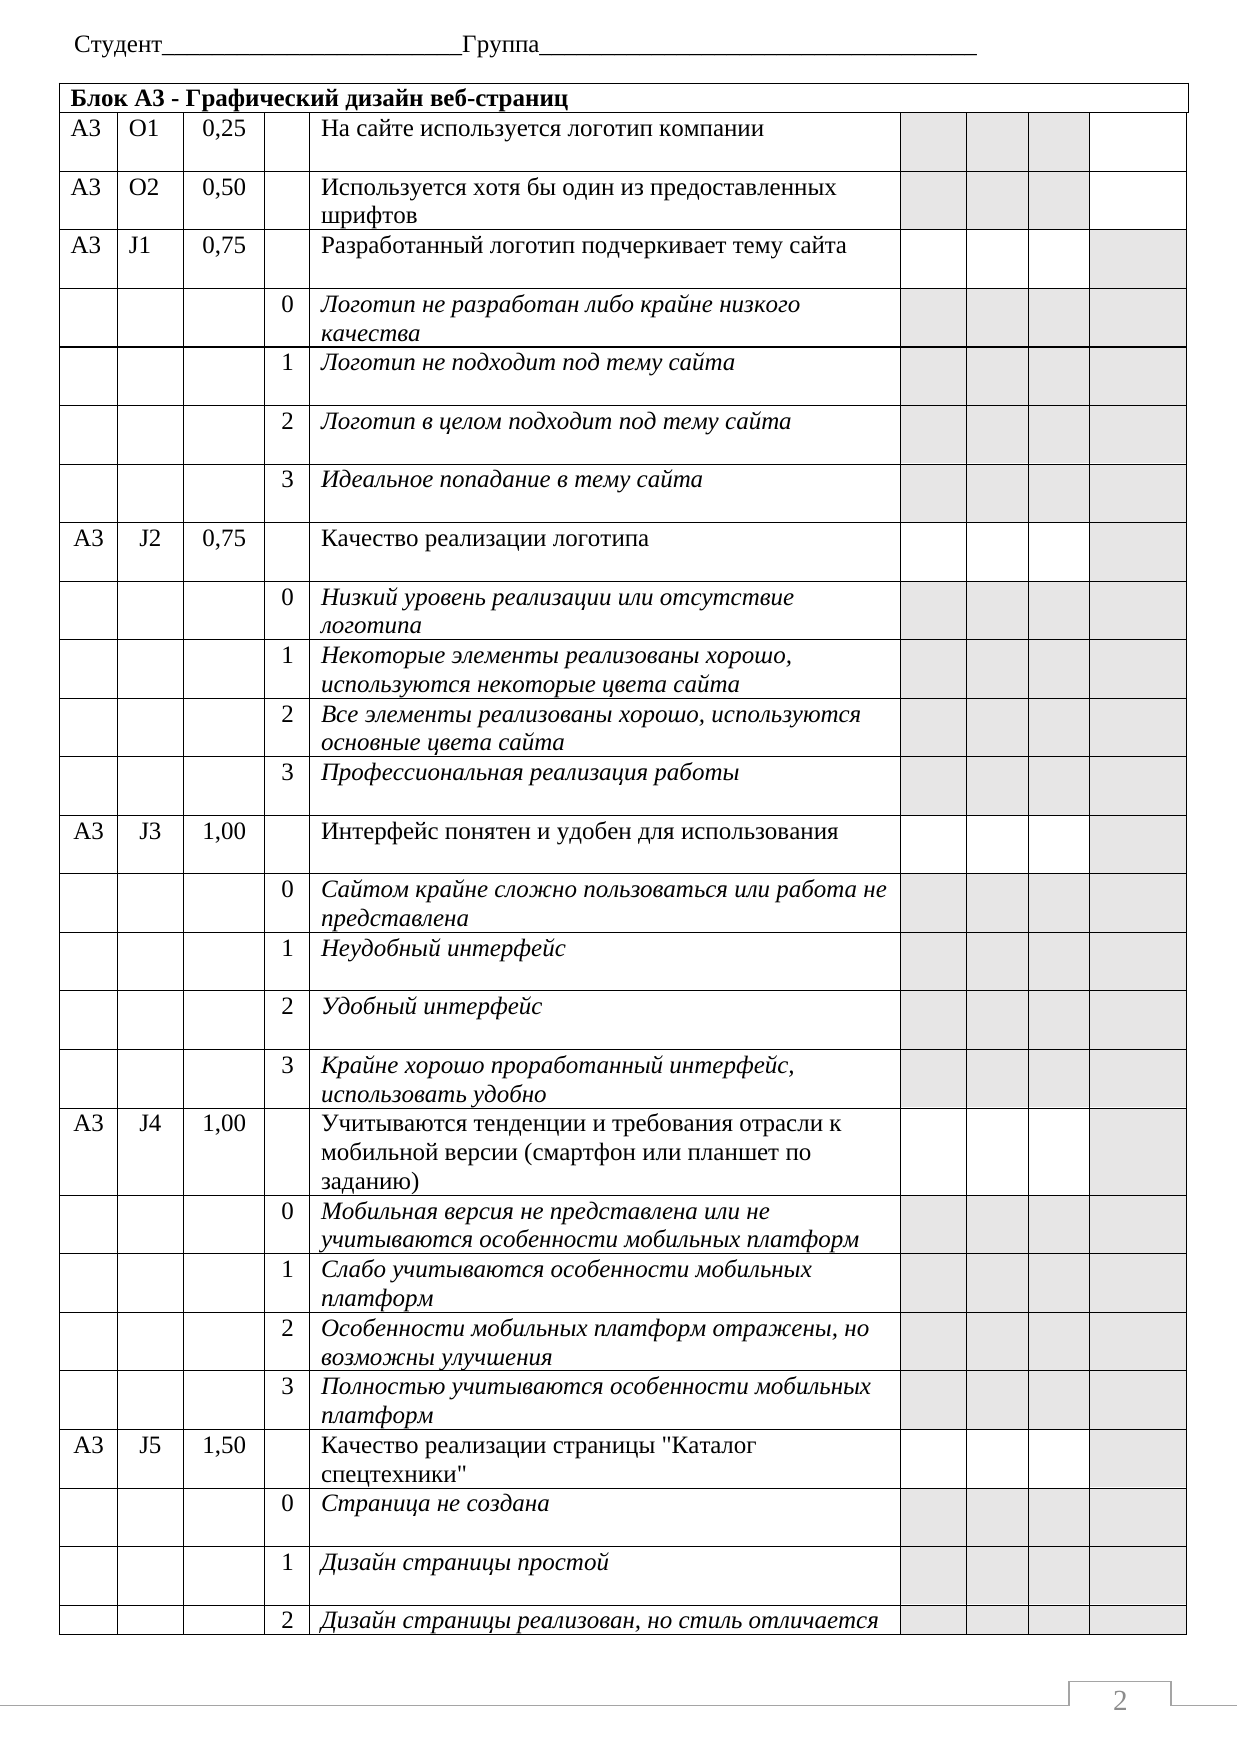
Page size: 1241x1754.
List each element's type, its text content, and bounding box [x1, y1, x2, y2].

table_cell [184, 406, 264, 463]
table_cell [967, 289, 1028, 346]
table_cell [1090, 1313, 1186, 1370]
table_cell А3 [60, 113, 117, 171]
table_cell [1090, 230, 1186, 288]
table_cell [118, 348, 183, 405]
table_cell [1090, 874, 1186, 932]
table_cell [901, 1371, 966, 1429]
table_cell 1 [265, 1547, 309, 1604]
table_cell [1090, 582, 1186, 639]
table_cell [967, 523, 1028, 581]
table_cell [60, 465, 117, 522]
table_cell [118, 1313, 183, 1370]
table_cell [60, 1254, 117, 1312]
table_cell [1029, 1313, 1089, 1370]
table_cell [901, 640, 966, 698]
table_cell J5 [118, 1430, 183, 1487]
table_cell [265, 1109, 309, 1195]
table_cell [1029, 582, 1089, 639]
table_cell 1 [265, 640, 309, 698]
table_cell [901, 1489, 966, 1546]
table_cell J3 [118, 816, 183, 873]
table_cell 3 [265, 1050, 309, 1107]
table_cell 3 [265, 465, 309, 522]
table_cell [1090, 1109, 1186, 1195]
table_cell [967, 465, 1028, 522]
table_cell [184, 874, 264, 932]
table_cell 1,00 [184, 1109, 264, 1195]
table_cell [118, 289, 183, 346]
table_cell [1090, 406, 1186, 463]
table_cell [1029, 1606, 1089, 1634]
table_cell Удобный интерфейс [310, 991, 900, 1049]
table_cell [184, 1196, 264, 1253]
table_cell 0 [265, 874, 309, 932]
table_cell [184, 1547, 264, 1604]
table_cell [1029, 348, 1089, 405]
table_cell [265, 113, 309, 171]
table_cell [967, 406, 1028, 463]
table_cell [901, 523, 966, 581]
table_cell [967, 113, 1028, 171]
table_cell О2 [118, 172, 183, 229]
table_cell [1029, 1109, 1089, 1195]
table_cell [901, 1606, 966, 1634]
table_cell 2 [265, 1606, 309, 1634]
table_cell [901, 991, 966, 1049]
table_cell [967, 1547, 1028, 1604]
table_cell 0 [265, 582, 309, 639]
table_cell [967, 699, 1028, 756]
table_cell [60, 1606, 117, 1634]
table_cell [1029, 874, 1089, 932]
table_cell J4 [118, 1109, 183, 1195]
table_cell [118, 991, 183, 1049]
table_cell Полностью учитываются особенности мобильных платформ [310, 1371, 900, 1429]
table_cell [967, 1254, 1028, 1312]
table_cell [901, 406, 966, 463]
table_cell [1029, 1489, 1089, 1546]
table_cell [1029, 640, 1089, 698]
table_cell J1 [118, 230, 183, 288]
table_cell [60, 406, 117, 463]
table_cell [1090, 1606, 1186, 1634]
table_cell [901, 874, 966, 932]
table_cell [1029, 1547, 1089, 1604]
table_cell [60, 699, 117, 756]
table_cell [967, 816, 1028, 873]
table_cell [118, 1606, 183, 1634]
table_cell [184, 465, 264, 522]
table_cell [901, 230, 966, 288]
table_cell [310, 1606, 900, 1634]
table_cell [901, 113, 966, 171]
table_cell [1090, 991, 1186, 1049]
table_cell Логотип не подходит под тему сайта [310, 348, 900, 405]
table_cell Некоторые элементы реализованы хорошо, используются некоторые цвета сайта [310, 640, 900, 698]
table_cell [901, 933, 966, 990]
table_cell Блок А3 - Графический дизайн веб-страниц [60, 84, 1188, 112]
table_cell [1029, 523, 1089, 581]
table_cell 1 [265, 348, 309, 405]
table_cell 0 [265, 1196, 309, 1253]
table_cell [118, 1196, 183, 1253]
table_cell [118, 465, 183, 522]
table_cell [901, 1430, 966, 1487]
table_cell Разработанный логотип подчеркивает тему сайта [310, 230, 900, 288]
table_cell [1090, 289, 1186, 346]
table_cell [901, 289, 966, 346]
table_cell 0 [265, 289, 309, 346]
table_cell Страница не создана [310, 1489, 900, 1546]
table_cell [1029, 757, 1089, 815]
table_cell 2 [265, 1313, 309, 1370]
table_cell [1090, 933, 1186, 990]
table_cell Мобильная версия не представлена или не учитываются особенности мобильных платформ [310, 1196, 900, 1253]
table_cell [1090, 465, 1186, 522]
table_cell [901, 172, 966, 229]
table_cell [184, 1313, 264, 1370]
table_cell [967, 1606, 1028, 1634]
table_cell [60, 1196, 117, 1253]
table_cell [60, 289, 117, 346]
table_cell [1090, 1371, 1186, 1429]
table_cell [60, 874, 117, 932]
table_cell [1090, 523, 1186, 581]
table_cell [118, 699, 183, 756]
table_cell [967, 1196, 1028, 1253]
table_cell [1029, 113, 1089, 171]
table_cell [60, 933, 117, 990]
table_cell [967, 757, 1028, 815]
table_cell Особенности мобильных платформ отражены, но возможны улучшения [310, 1313, 900, 1370]
table_cell [1029, 1371, 1089, 1429]
table_cell Используется хотя бы один из предоставленных шрифтов [310, 172, 900, 229]
table_cell Идеальное попадание в тему сайта [310, 465, 900, 522]
table_cell [118, 1254, 183, 1312]
table_cell [60, 348, 117, 405]
table_cell [184, 1371, 264, 1429]
table_cell А3 [60, 230, 117, 288]
table_cell [60, 757, 117, 815]
table_cell [118, 1489, 183, 1546]
table_cell [967, 582, 1028, 639]
table_cell [967, 1050, 1028, 1107]
table_cell [1029, 465, 1089, 522]
table_cell [184, 991, 264, 1049]
table_cell [901, 348, 966, 405]
table_cell 0,25 [184, 113, 264, 171]
table_cell [184, 1606, 264, 1634]
table_cell [901, 757, 966, 815]
table_cell [901, 1050, 966, 1107]
table_cell [967, 933, 1028, 990]
table_cell [967, 348, 1028, 405]
table_cell [967, 640, 1028, 698]
table_cell Качество реализации логотипа [310, 523, 900, 581]
table_cell [184, 289, 264, 346]
table_cell 1,50 [184, 1430, 264, 1487]
table_cell [1090, 816, 1186, 873]
table_cell [1090, 1050, 1186, 1107]
table_cell [901, 582, 966, 639]
table_cell [1090, 172, 1186, 229]
table_cell [265, 523, 309, 581]
table_cell [1029, 816, 1089, 873]
table_cell 1 [265, 933, 309, 990]
table_cell [1090, 699, 1186, 756]
table_cell 0,75 [184, 523, 264, 581]
table_cell [265, 816, 309, 873]
table_cell Интерфейс понятен и удобен для использования [310, 816, 900, 873]
table_cell [184, 699, 264, 756]
table_cell Неудобный интерфейс [310, 933, 900, 990]
table_cell [184, 640, 264, 698]
table_cell 1,00 [184, 816, 264, 873]
table_cell [118, 406, 183, 463]
table_cell [60, 991, 117, 1049]
table_cell [60, 640, 117, 698]
table_cell [1029, 1254, 1089, 1312]
table_cell [1029, 230, 1089, 288]
table_cell Логотип не разработан либо крайне низкого качества [310, 289, 900, 346]
table_cell Слабо учитываются особенности мобильных платформ [310, 1254, 900, 1312]
table_cell [118, 874, 183, 932]
table_cell Дизайн страницы простой [310, 1547, 900, 1604]
table_cell [1090, 1254, 1186, 1312]
table_cell Логотип в целом подходит под тему сайта [310, 406, 900, 463]
table_cell [60, 1489, 117, 1546]
table_cell 1 [265, 1254, 309, 1312]
table_cell [967, 1109, 1028, 1195]
table_cell Качество реализации страницы "Каталог спецтехники" [310, 1430, 900, 1487]
table_cell [901, 465, 966, 522]
table_cell А3 [60, 1109, 117, 1195]
table_cell [901, 1109, 966, 1195]
table_cell [1029, 406, 1089, 463]
table_cell [118, 640, 183, 698]
table_cell А3 [60, 172, 117, 229]
table_cell Низкий уровень реализации или отсутствие логотипа [310, 582, 900, 639]
table_cell Крайне хорошо проработанный интерфейс, использовать удобно [310, 1050, 900, 1107]
table_cell [184, 933, 264, 990]
table_cell [184, 1254, 264, 1312]
table_cell [1090, 113, 1186, 171]
table_cell [265, 1430, 309, 1487]
table_cell А3 [60, 523, 117, 581]
table_cell [184, 348, 264, 405]
table_cell [118, 582, 183, 639]
table_cell 3 [265, 1371, 309, 1429]
table_cell [901, 1313, 966, 1370]
table_cell [1029, 933, 1089, 990]
table_cell 2 [265, 991, 309, 1049]
table_cell [1090, 1547, 1186, 1604]
table_cell [901, 1254, 966, 1312]
table_cell [184, 757, 264, 815]
table_cell [967, 230, 1028, 288]
table_cell [967, 1489, 1028, 1546]
table_cell О1 [118, 113, 183, 171]
table_cell [60, 1371, 117, 1429]
table_cell [1090, 757, 1186, 815]
table_cell 0 [265, 1489, 309, 1546]
table_cell [1090, 1196, 1186, 1253]
table_cell [901, 1547, 966, 1604]
table_cell [901, 816, 966, 873]
table_cell [967, 1371, 1028, 1429]
table_cell [1029, 289, 1089, 346]
table_cell [118, 933, 183, 990]
table_cell [967, 874, 1028, 932]
table_cell [184, 582, 264, 639]
table_cell Все элементы реализованы хорошо, используются основные цвета сайта [310, 699, 900, 756]
table_cell 0,75 [184, 230, 264, 288]
table_cell [1090, 1430, 1186, 1487]
table_cell [1029, 699, 1089, 756]
table_cell [60, 582, 117, 639]
table_cell Сайтом крайне сложно пользоваться или работа не представлена [310, 874, 900, 932]
table_cell А3 [60, 1430, 117, 1487]
table_cell [60, 1313, 117, 1370]
table_cell [1090, 1489, 1186, 1546]
table_cell 2 [265, 406, 309, 463]
table_cell [1029, 1430, 1089, 1487]
table_cell А3 [60, 816, 117, 873]
table_cell [118, 1050, 183, 1107]
table_cell J2 [118, 523, 183, 581]
table_cell 0,50 [184, 172, 264, 229]
table_cell [901, 699, 966, 756]
table_cell [184, 1050, 264, 1107]
table_cell 3 [265, 757, 309, 815]
table_cell [118, 757, 183, 815]
table_cell [265, 230, 309, 288]
table_cell [1029, 1196, 1089, 1253]
table_cell [265, 172, 309, 229]
table_cell [967, 172, 1028, 229]
table_cell [184, 1489, 264, 1546]
table_cell [60, 1050, 117, 1107]
table_cell [118, 1547, 183, 1604]
table_cell [60, 1547, 117, 1604]
table_cell [967, 1430, 1028, 1487]
table_cell Профессиональная реализация работы [310, 757, 900, 815]
table_cell [1090, 348, 1186, 405]
table_cell [1029, 991, 1089, 1049]
table_cell [1029, 1050, 1089, 1107]
table_cell [118, 1371, 183, 1429]
table_cell Учитываются тенденции и требования отрасли к мобильной версии (смартфон или планшет по заданию) [310, 1109, 900, 1195]
table_cell [1029, 172, 1089, 229]
table_cell [901, 1196, 966, 1253]
table_cell [967, 1313, 1028, 1370]
table_cell На сайте используется логотип компании [310, 113, 900, 171]
table_cell [967, 991, 1028, 1049]
table_cell [1090, 640, 1186, 698]
table_cell 2 [265, 699, 309, 756]
